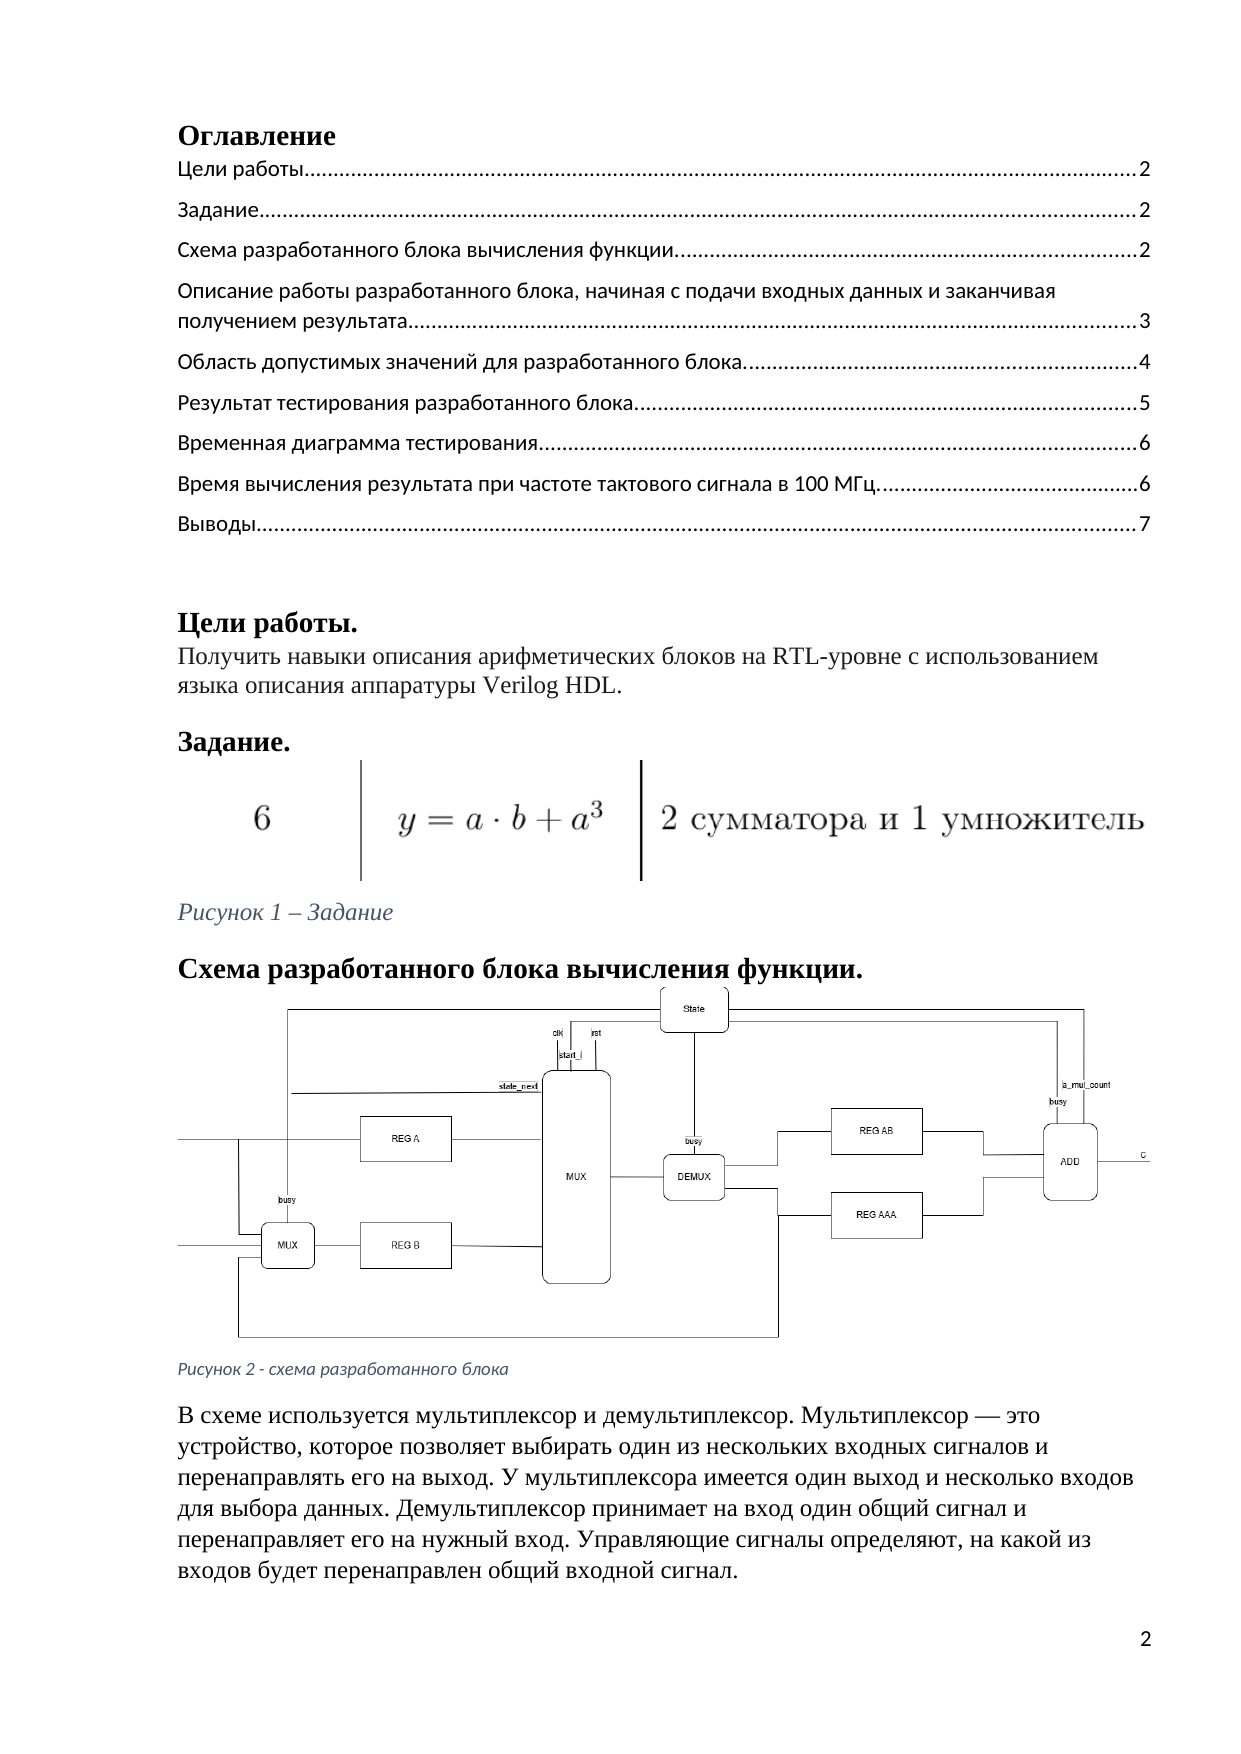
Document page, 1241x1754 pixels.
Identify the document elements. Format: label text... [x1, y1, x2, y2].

subtitle Задание. [177, 724, 1152, 757]
text Получить навыки описания арифметических блоков на RTL-уровне с использованием языка описания аппаратуры Verilog HDL. [177, 641, 1152, 699]
picture [177, 987, 1151, 1338]
subtitle Цели работы. [177, 605, 1152, 639]
subtitle Схема разработанного блока вычисления функции. [177, 951, 1152, 984]
picture [177, 760, 1152, 881]
text В схеме используется мультиплексор и демультиплексор. Мультиплексор — это устройство, которое позволяет выбирать один из нескольких входных сигналов и перенаправлять его на выход. У мультиплексора имеется один выход и несколько входов для выбора данных. Демультиплексор принимает на вход один общий сигнал и перенаправляет его на нужный вход. Управляющие сигналы определяют, на какой из входов будет перенаправлен общий входной сигнал. [177, 1400, 1152, 1584]
text Рисунок 1 – Задание [177, 897, 1152, 926]
